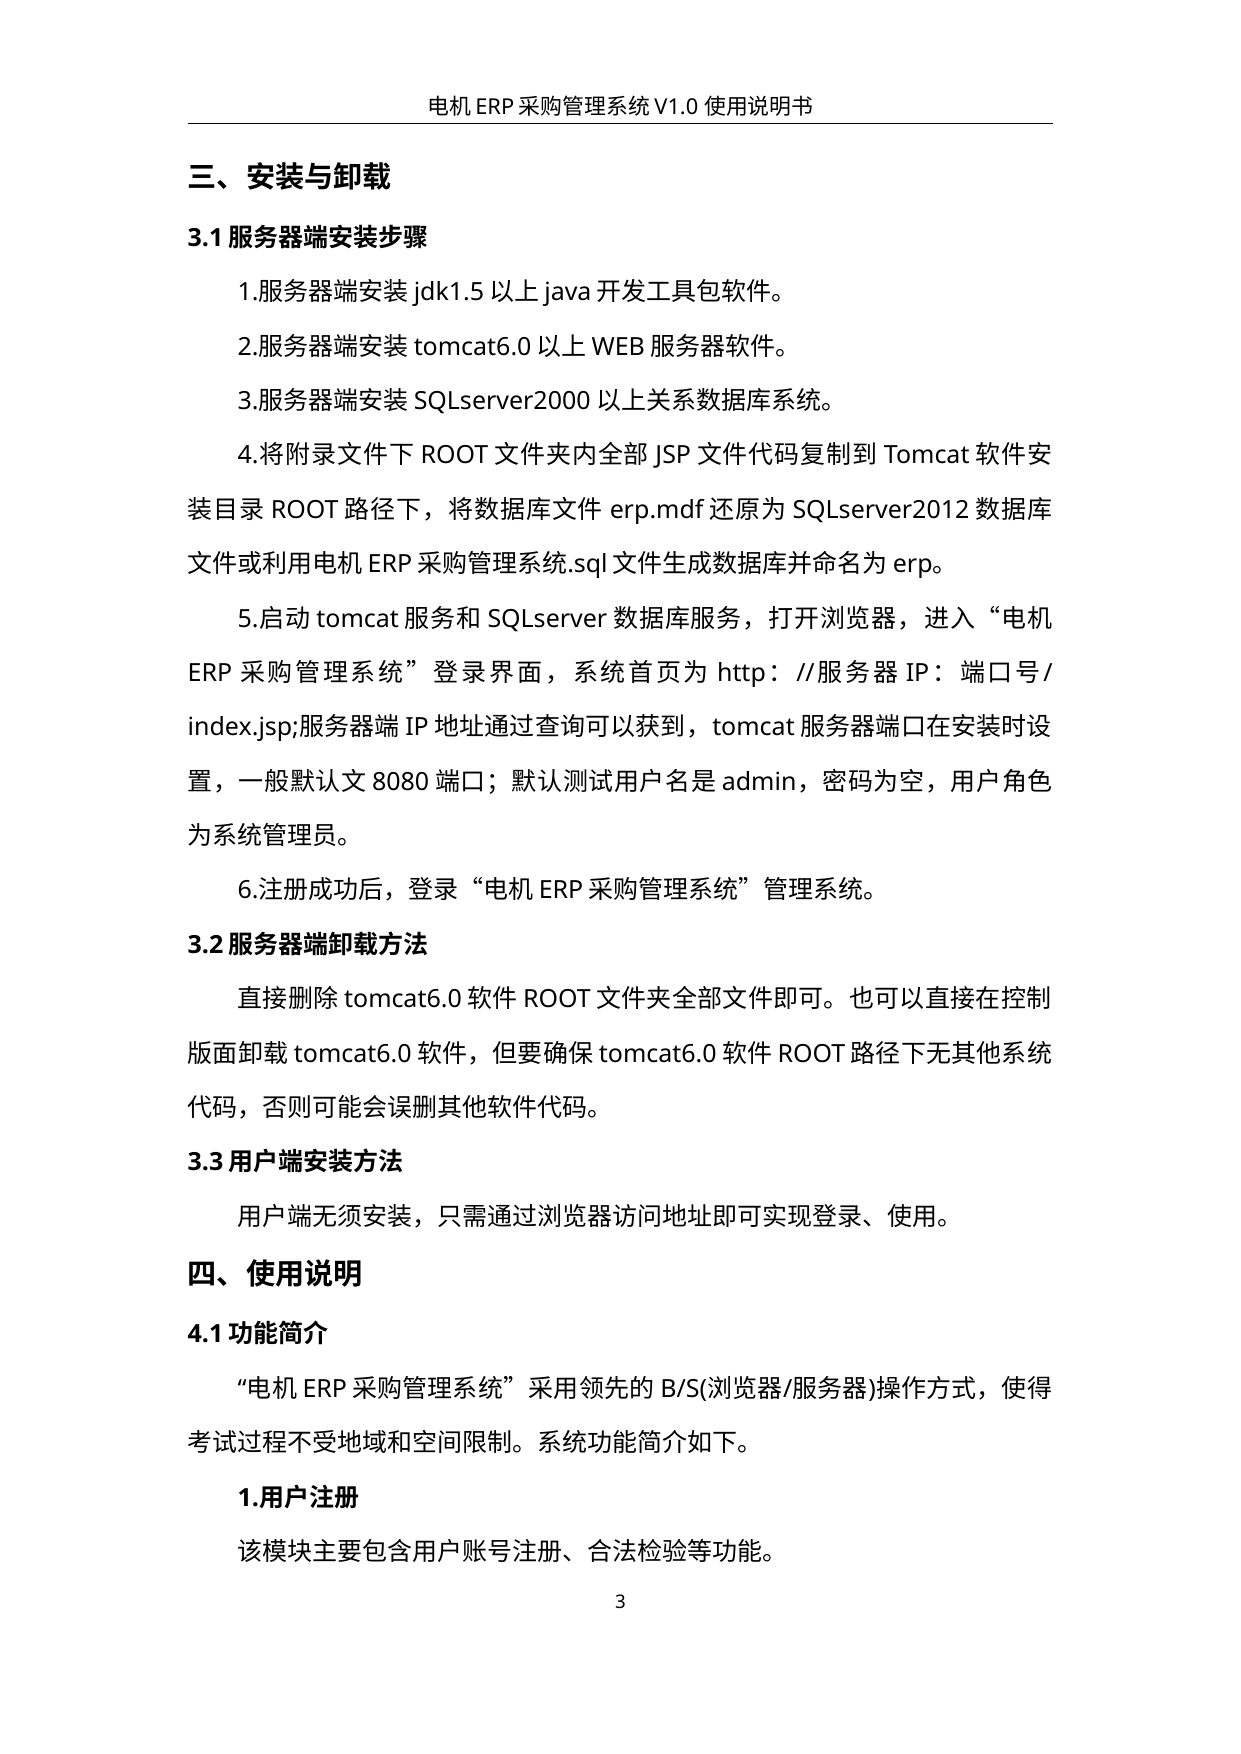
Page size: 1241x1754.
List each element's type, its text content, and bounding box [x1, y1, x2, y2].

text 3.服务器端安装SQLserver2000以上关系数据库系统。 [187, 381, 1053, 417]
subtitle 四、使用说明 [187, 1251, 1053, 1293]
text “电机ERP采购管理系统”采用领先的B/S(浏览器/服务器)操作方式，使得考试过程不受地域和空间限制。系统功能简介如下。 [187, 1368, 1053, 1459]
subtitle 3.1服务器端安装步骤 [187, 217, 1053, 254]
text 该模块主要包含用户账号注册、合法检验等功能。 [187, 1531, 1053, 1568]
subtitle 4.1功能简介 [187, 1314, 1053, 1350]
subtitle 3.3用户端安装方法 [187, 1142, 1053, 1178]
subtitle 三、安装与卸载 [187, 154, 1053, 196]
text 1.服务器端安装jdk1.5以上java开发工具包软件。 [187, 272, 1053, 308]
text 6.注册成功后，登录“电机ERP采购管理系统”管理系统。 [187, 870, 1053, 906]
text 5.启动tomcat服务和SQLserver数据库服务，打开浏览器，进入“电机ERP采购管理系统”登录界面，系统首页为http：//服务器IP：端口号/ index.jsp;服务器端IP地址通过查询可以获到，tomcat服务器端口在安装时设置，一般默认文8080端口；默认测试用户名是admin，密码为空，用户角色为系统管理员。 [187, 598, 1053, 852]
text 用户端无须安装，只需通过浏览器访问地址即可实现登录、使用。 [187, 1196, 1053, 1232]
subtitle 3.2服务器端卸载方法 [187, 924, 1053, 961]
text 4.将附录文件下ROOT文件夹内全部JSP文件代码复制到Tomcat软件安装目录ROOT路径下，将数据库文件erp.mdf还原为SQLserver2012数据库文件或利用电机ERP采购管理系统.sql文件生成数据库并命名为erp。 [187, 435, 1053, 580]
text 1.用户注册 [187, 1477, 1053, 1513]
text 2.服务器端安装tomcat6.0以上WEB服务器软件。 [187, 326, 1053, 362]
text 直接删除tomcat6.0软件ROOT文件夹全部文件即可。也可以直接在控制版面卸载tomcat6.0软件，但要确保tomcat6.0软件ROOT路径下无其他系统代码，否则可能会误删其他软件代码。 [187, 979, 1053, 1124]
